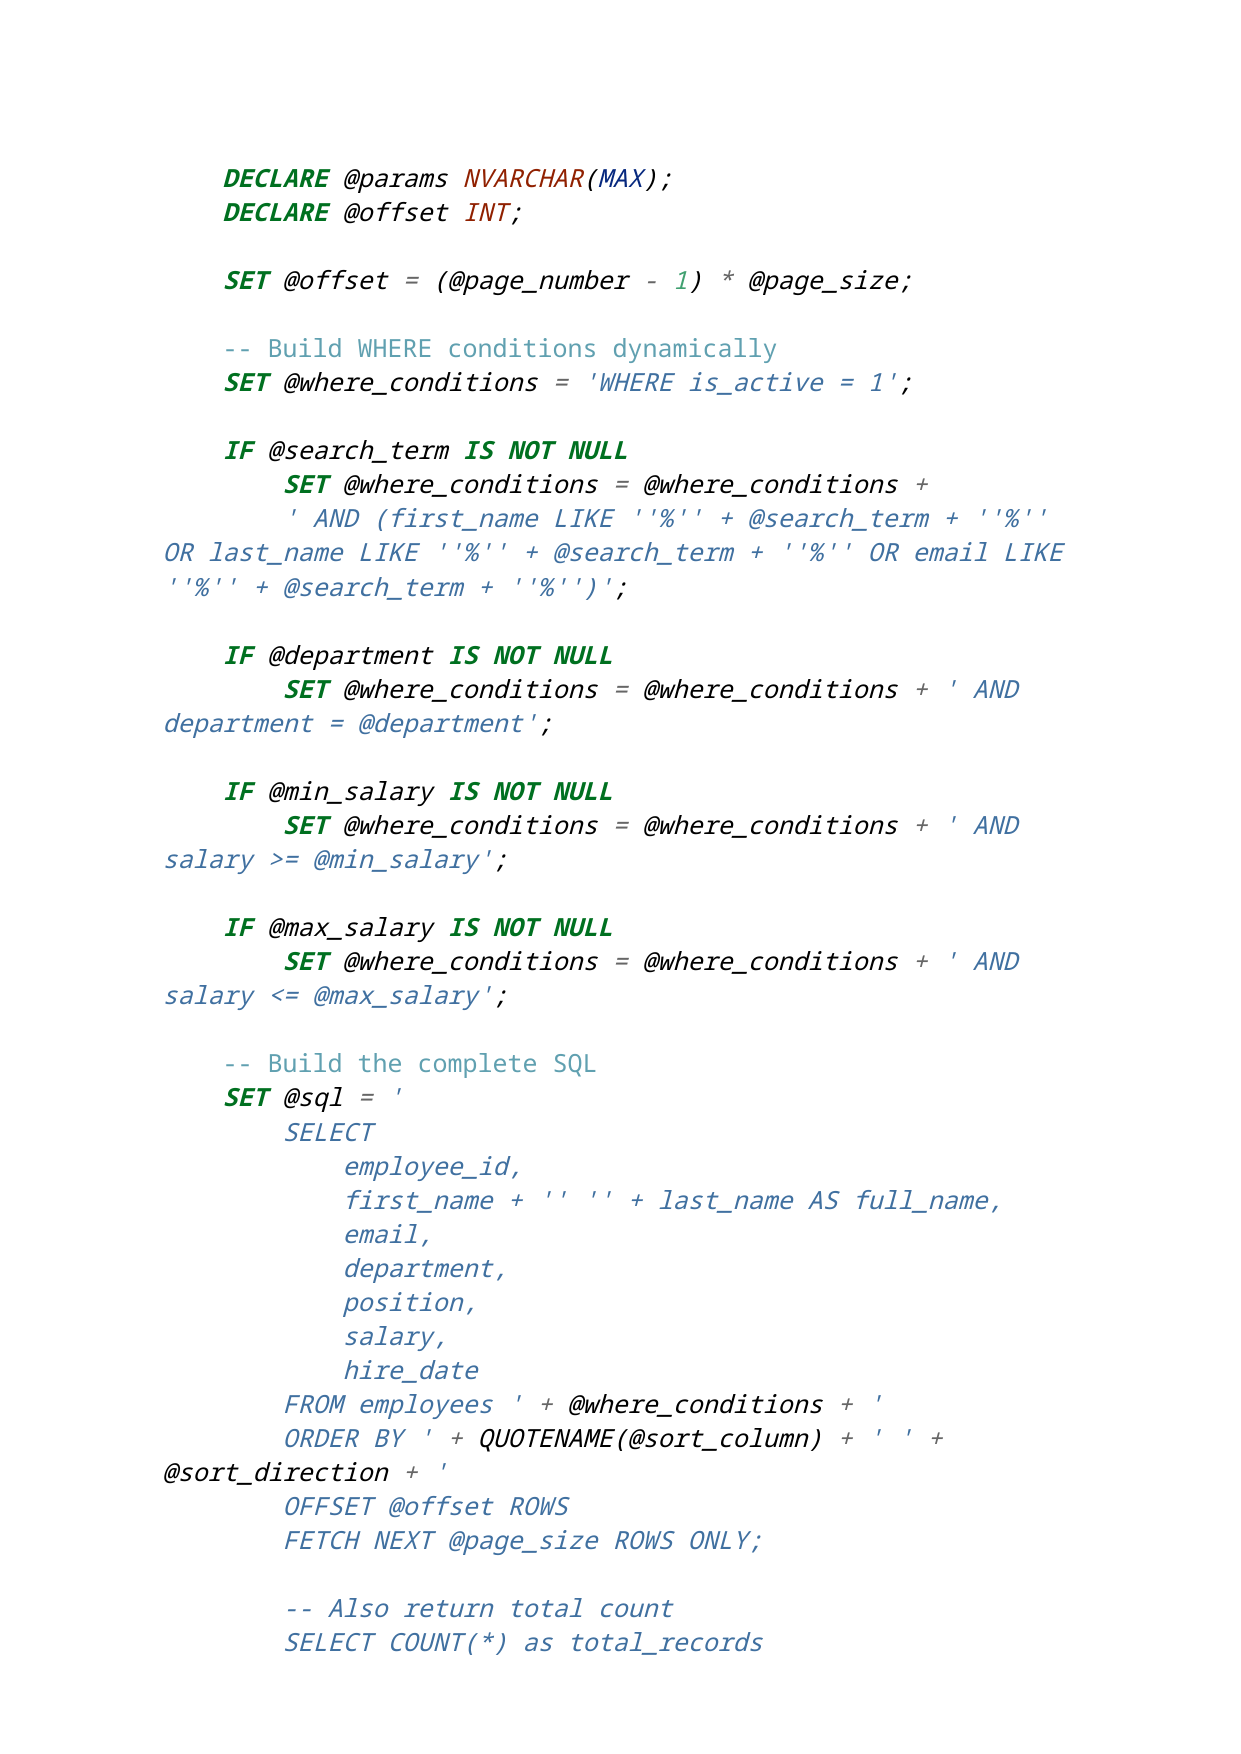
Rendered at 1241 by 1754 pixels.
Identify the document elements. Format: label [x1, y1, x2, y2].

text [162, 160, 1078, 1659]
